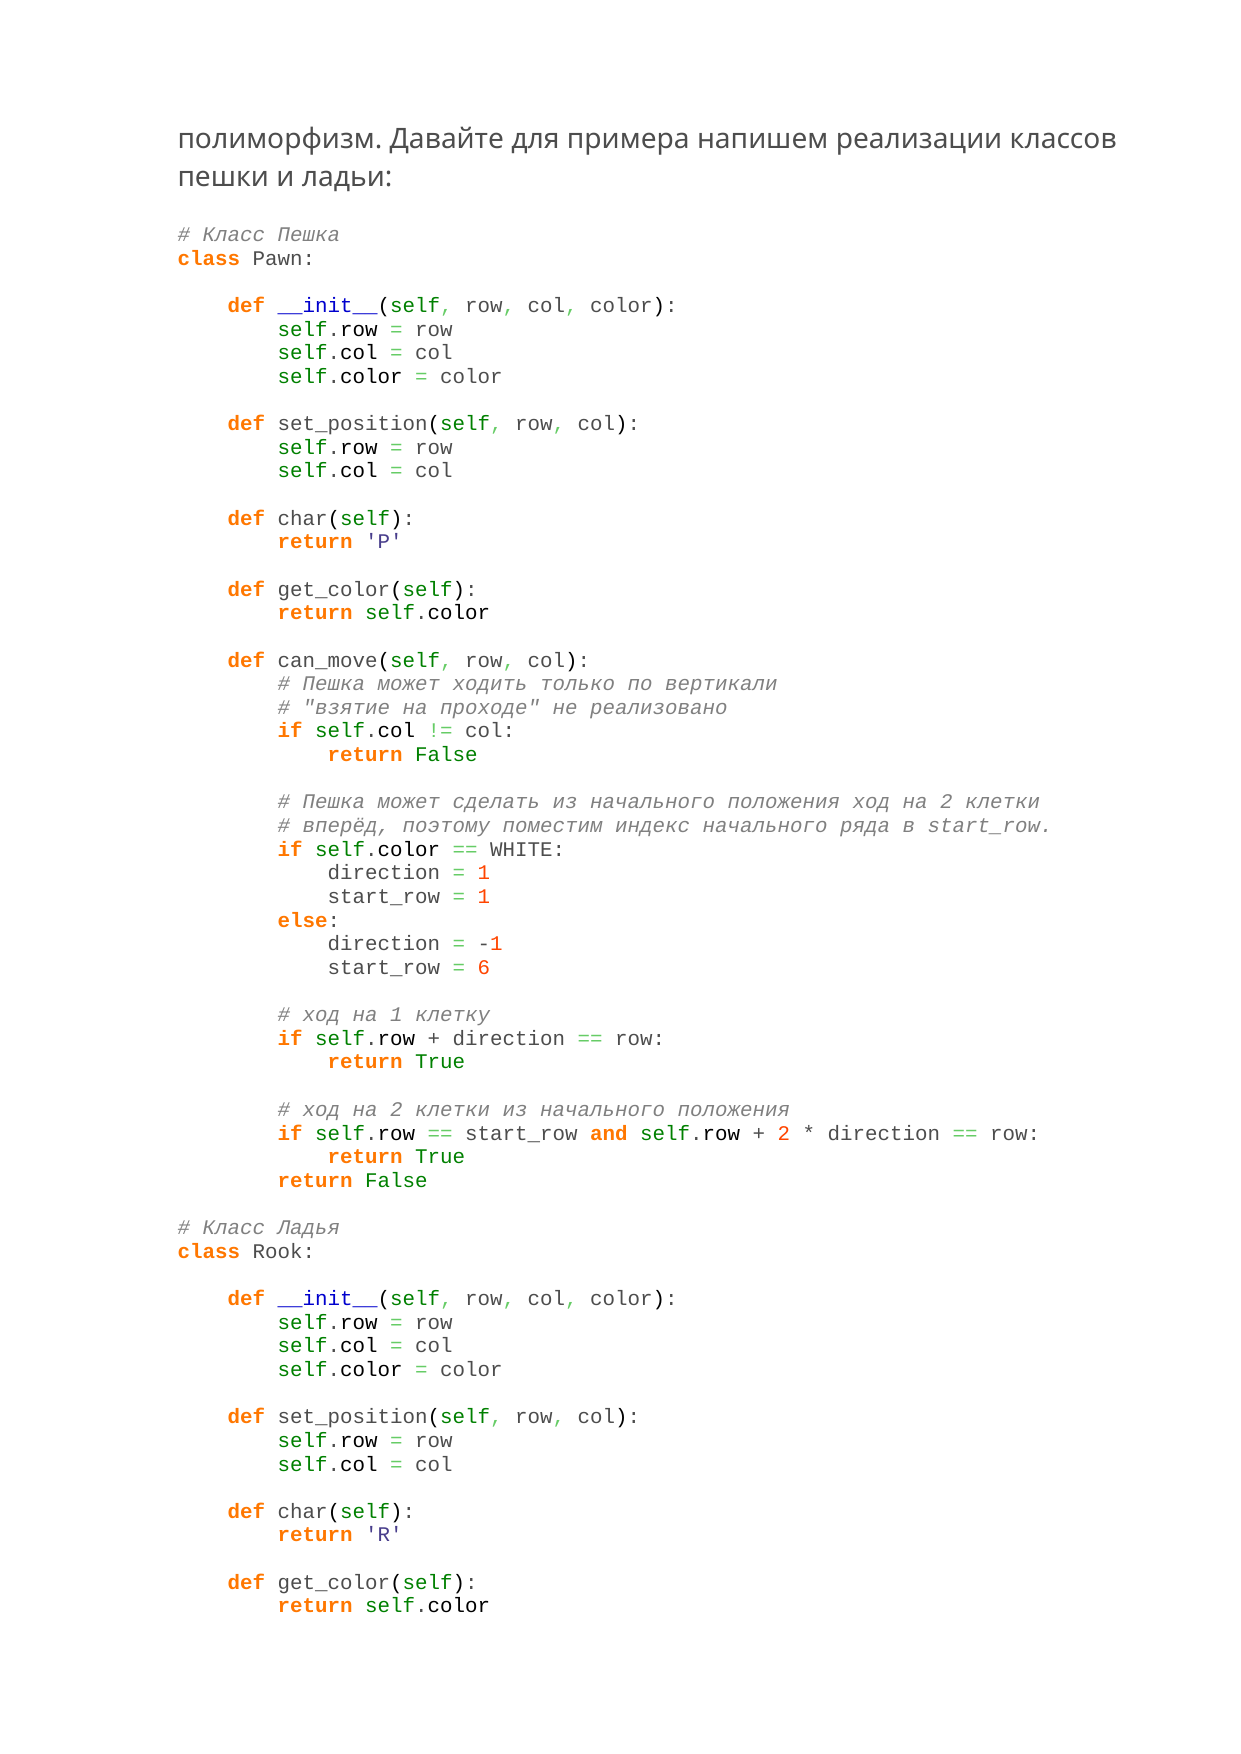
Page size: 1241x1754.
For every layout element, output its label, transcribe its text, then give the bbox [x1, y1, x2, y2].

text def set_position(self, row, col): [177, 1406, 1152, 1430]
text def get_color(self): [177, 579, 1152, 602]
text if self.color == WHITE: [177, 839, 1152, 862]
text self.row = row [177, 437, 1152, 460]
text # "взятие на проходе" не реализовано [177, 697, 1152, 721]
text # ход на 1 клетку [177, 1004, 1152, 1028]
text def get_color(self): [177, 1572, 1152, 1595]
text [177, 118, 1152, 195]
text # ход на 2 клетки из начального положения [177, 1099, 1152, 1122]
text self.col = col [177, 460, 1152, 484]
text # Класс Ладья [177, 1217, 1152, 1241]
text return False [177, 744, 1152, 768]
text def set_position(self, row, col): [177, 413, 1152, 437]
text # Пешка может сделать из начального положения ход на 2 клетки [177, 791, 1152, 815]
text start_row = 1 [177, 886, 1152, 910]
text class Pawn: [177, 248, 1152, 271]
text direction = 1 [177, 862, 1152, 886]
text # Класс Пешка [177, 224, 1152, 248]
text return 'R' [177, 1524, 1152, 1548]
text if self.row + direction == row: [177, 1028, 1152, 1052]
text return True [177, 1052, 1152, 1075]
text direction = -1 [177, 933, 1152, 957]
text # вперёд, поэтому поместим индекс начального ряда в start_row. [177, 815, 1152, 839]
text return False [177, 1170, 1152, 1193]
text return 'P' [177, 531, 1152, 555]
text def char(self): [177, 508, 1152, 531]
text def __init__(self, row, col, color): [177, 1288, 1152, 1312]
text self.color = color [177, 1359, 1152, 1383]
text self.row = row [177, 1430, 1152, 1453]
text class Rook: [177, 1241, 1152, 1264]
text def __init__(self, row, col, color): [177, 295, 1152, 318]
text self.col = col [177, 1335, 1152, 1359]
text self.col = col [177, 1453, 1152, 1477]
text self.row = row [177, 1312, 1152, 1335]
text start_row = 6 [177, 957, 1152, 981]
text return self.color [177, 602, 1152, 626]
text return self.color [177, 1595, 1152, 1619]
text # Пешка может ходить только по вертикали [177, 673, 1152, 697]
text self.color = color [177, 366, 1152, 389]
text def can_move(self, row, col): [177, 649, 1152, 673]
text if self.col != col: [177, 721, 1152, 744]
text self.row = row [177, 318, 1152, 342]
text self.col = col [177, 342, 1152, 366]
text else: [177, 910, 1152, 933]
text return True [177, 1146, 1152, 1170]
text if self.row == start_row and self.row + 2 * direction == row: [177, 1122, 1152, 1146]
text def char(self): [177, 1501, 1152, 1524]
